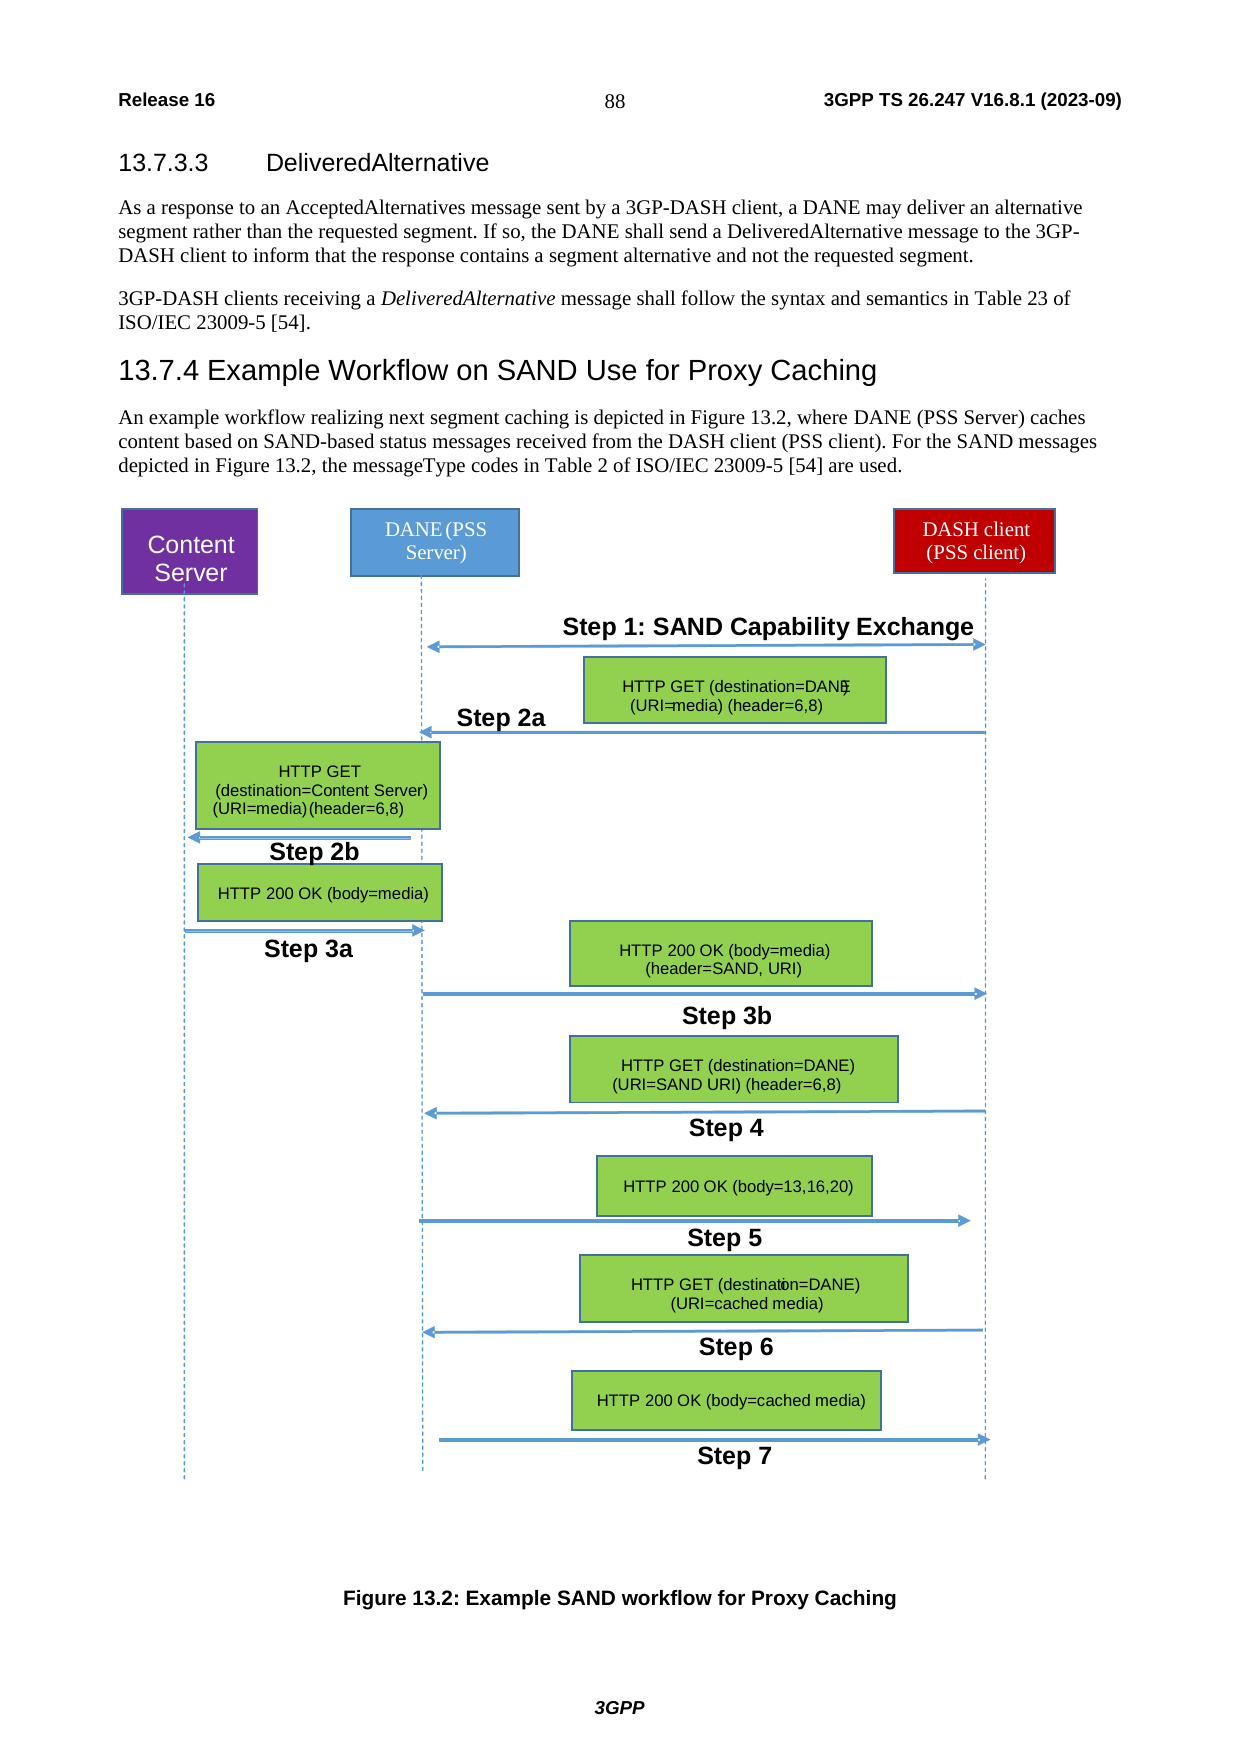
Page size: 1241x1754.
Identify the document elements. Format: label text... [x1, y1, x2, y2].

text An example workflow realizing next segment caching is depicted in Figure 13.2, where DANE (PSS Server) caches content based on SAND-based status messages received from the DASH client (PSS client). For the SAND messages depicted in Figure 13.2, the messageType codes in Table 2 of ISO/IEC 23009-5 [54] are used. [118, 405, 1122, 477]
subtitle 13.7.4 Example Workflow on SAND Use for Proxy Caching [118, 353, 1122, 386]
text Figure 13.2: Example SAND workflow for Proxy Caching [118, 1586, 1122, 1610]
text As a response to an AcceptedAlternatives message sent by a 3GP-DASH client, a DANE may deliver an alternative segment rather than the requested segment. If so, the DANE shall send a DeliveredAlternative message to the 3GP-DASH client to inform that the response contains a segment alternative and not the requested segment. [118, 195, 1122, 267]
text 3GP-DASH clients receiving a DeliveredAlternative message shall follow the syntax and semantics in Table 23 of ISO/IEC 23009-5 [54]. [118, 286, 1122, 334]
subtitle 13.7.3.3 DeliveredAlternative [118, 147, 1122, 176]
